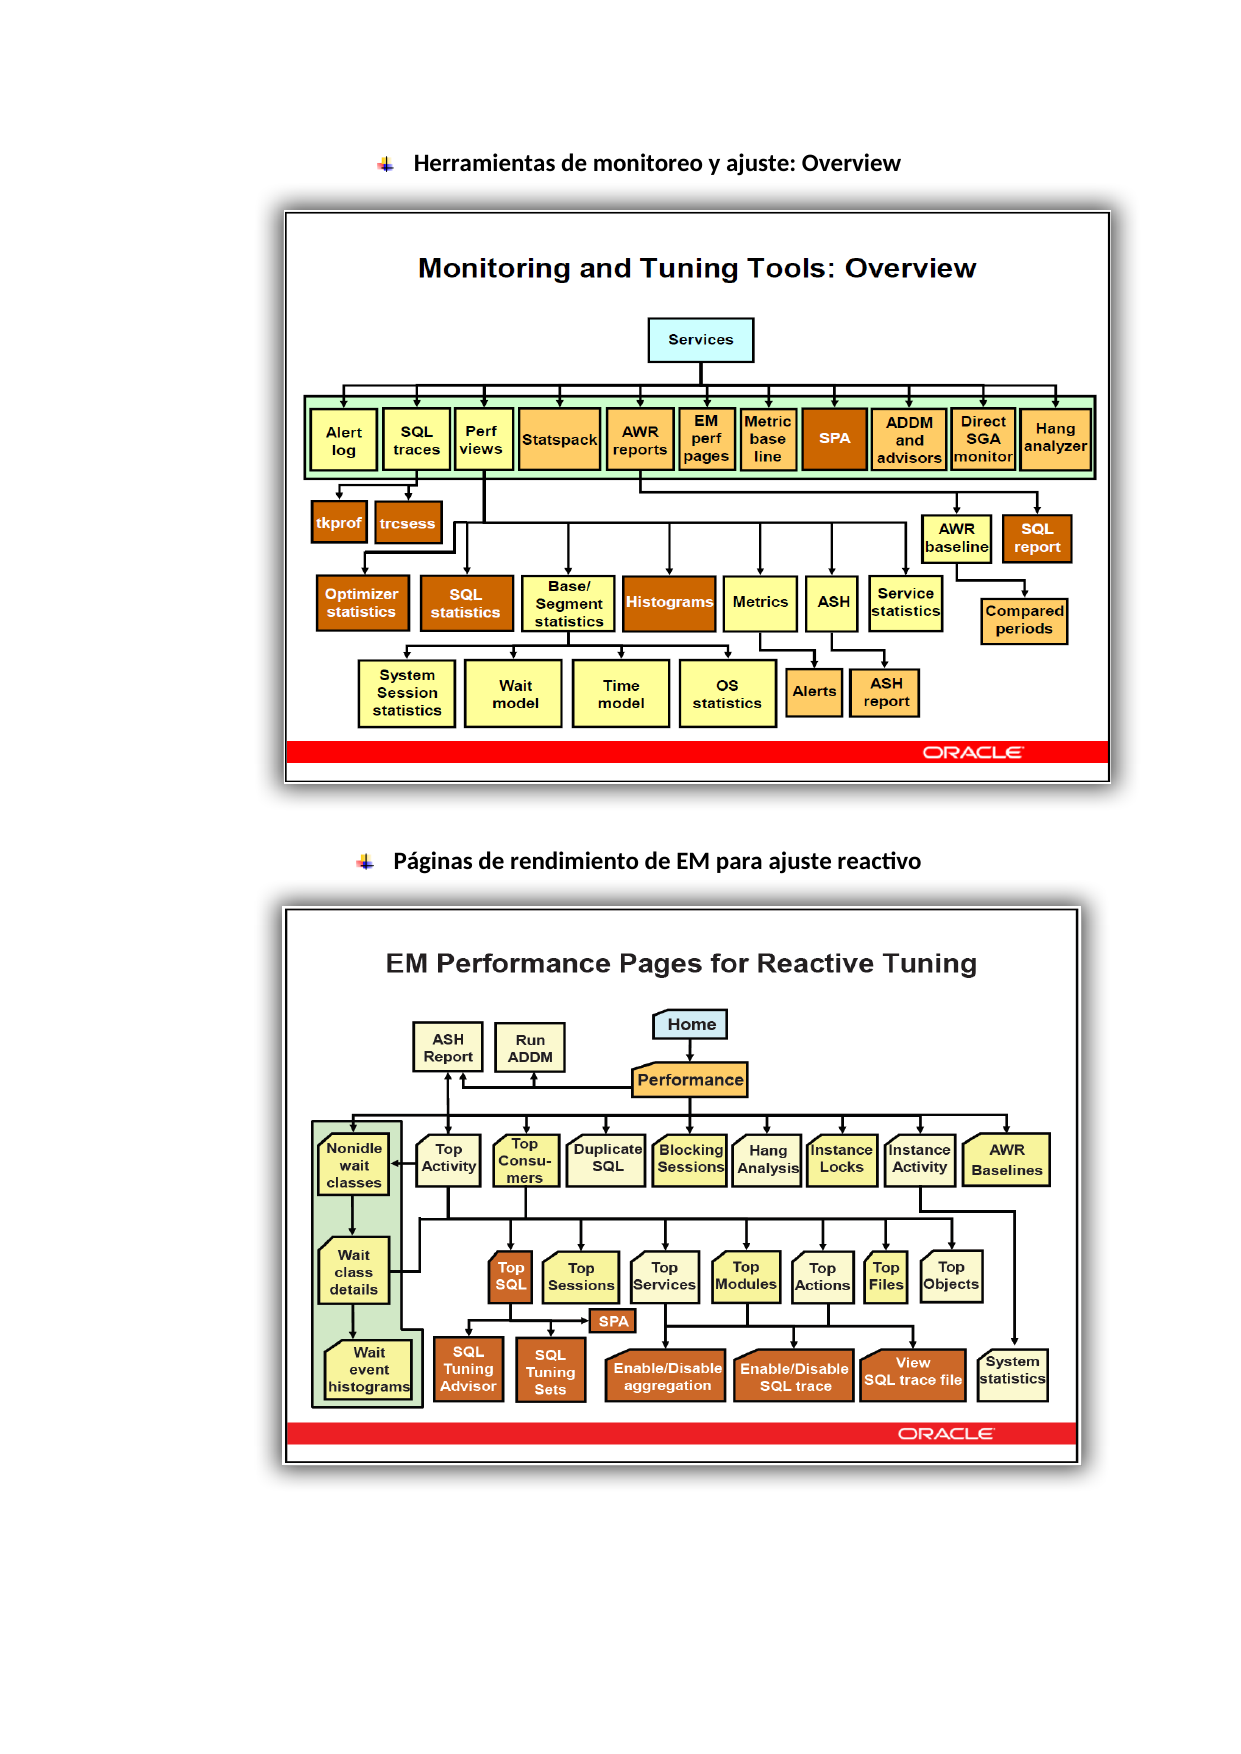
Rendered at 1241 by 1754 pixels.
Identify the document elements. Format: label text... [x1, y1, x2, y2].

picture [356, 852, 374, 870]
list Herramientas de monitoreo y ajuste: Overview [215, 148, 1063, 178]
picture [377, 155, 394, 172]
list Páginas de rendimiento de EM para ajuste reactivo [215, 845, 1063, 876]
picture [251, 180, 1143, 813]
picture [251, 877, 1112, 1494]
